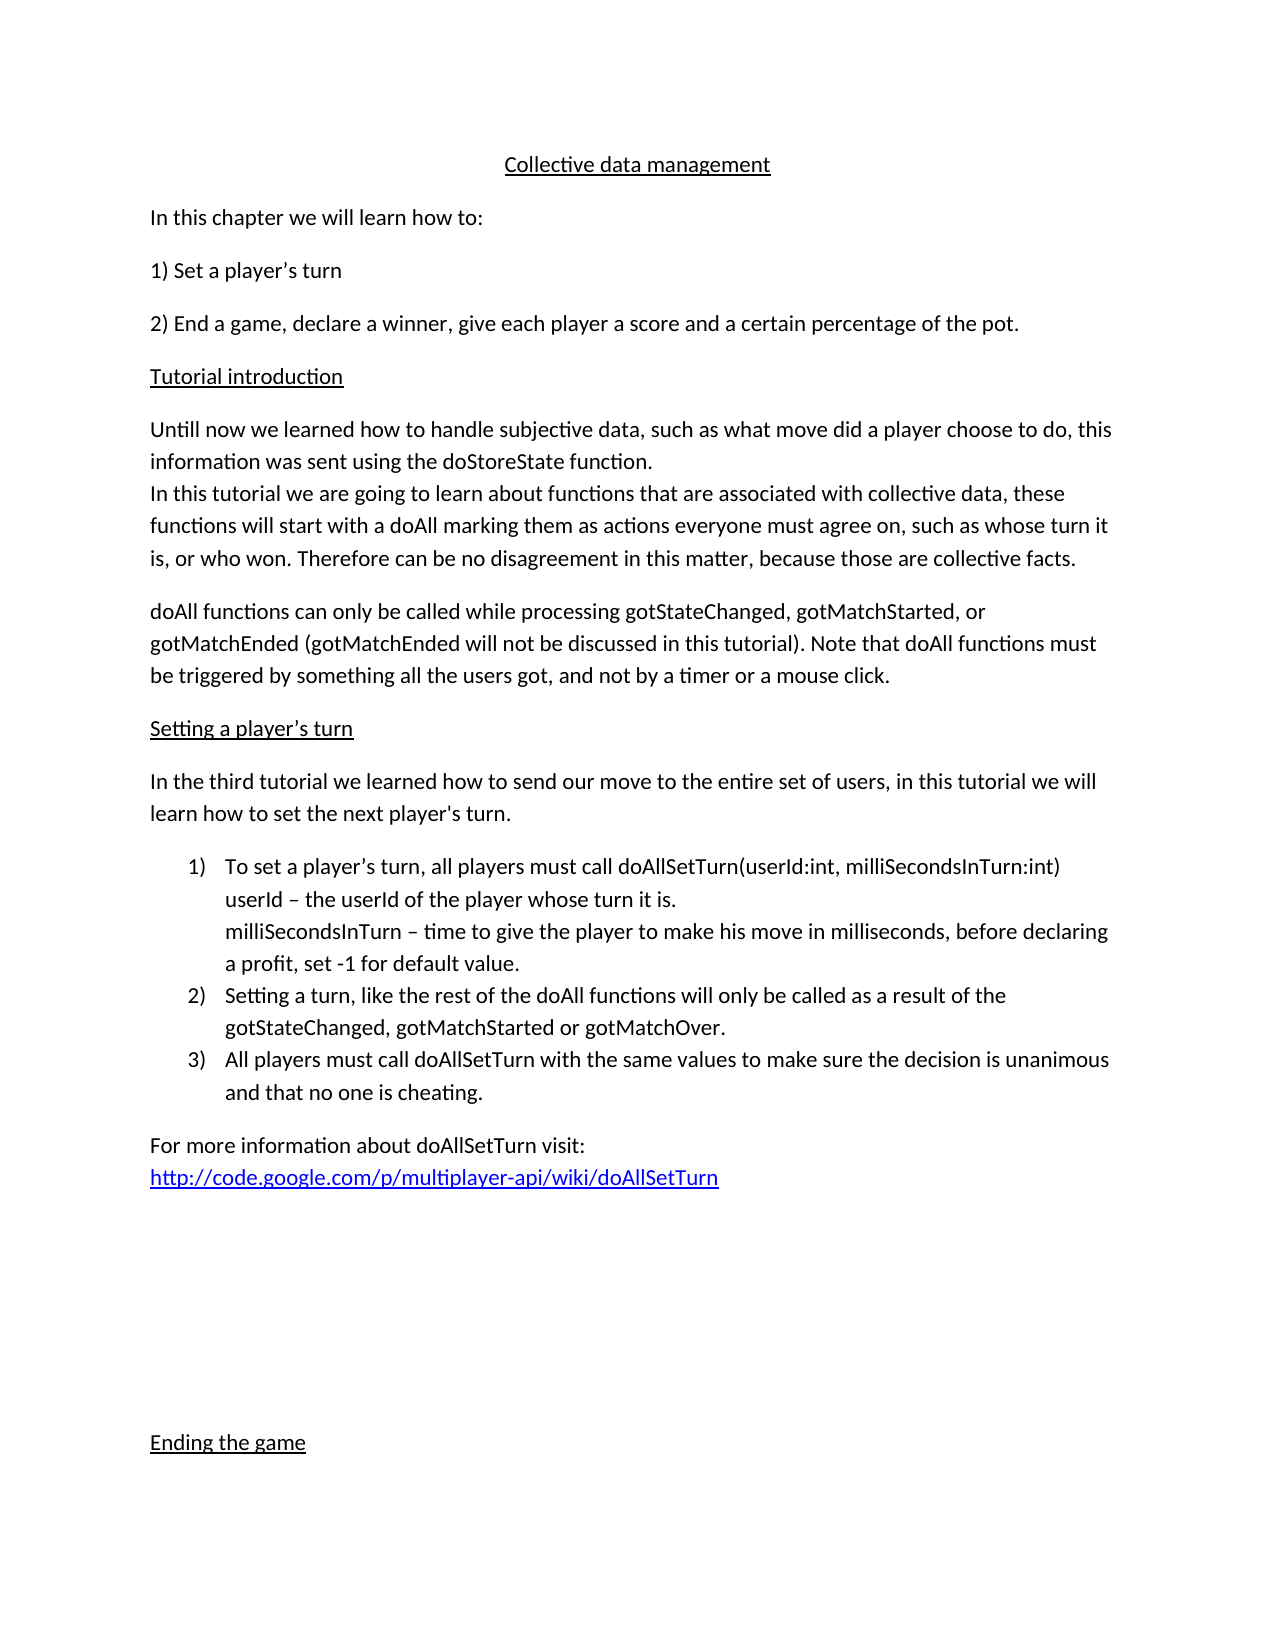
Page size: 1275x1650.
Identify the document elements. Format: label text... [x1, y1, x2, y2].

text Setting a player’s turn [150, 714, 1125, 742]
text 2) End a game, declare a winner, give each player a score and a certain percentage of the pot. [150, 309, 1125, 337]
list All players must call doAllSetTurn with the same values to make sure the decision is unanimous and that no one is cheating. [187, 1046, 1125, 1106]
text Untill now we learned how to handle subjective data, such as what move did a player choose to do, this information was sent using the doStoreState function. In this tutorial we are going to learn about functions that are associated with collective data, these functions will start with a doAll marking them as actions everyone must agree on, such as whose turn it is, or who won. Therefore can be no disagreement in this matter, because those are collective facts. [150, 415, 1125, 572]
text Ending the game [150, 1428, 1125, 1456]
text Collective data management [150, 150, 1125, 178]
text For more information about doAllSetTurn visit: http://code.google.com/p/multiplayer-api/wiki/doAllSetTurn [150, 1131, 1125, 1191]
list Setting a turn, like the rest of the doAll functions will only be called as a result of the gotStateChanged, gotMatchStarted or gotMatchOver. [187, 981, 1125, 1041]
text In this chapter we will learn how to: [150, 203, 1125, 231]
text Tutorial introduction [150, 362, 1125, 390]
list To set a player’s turn, all players must call doAllSetTurn(userId:int, milliSecondsInTurn:int) userId – the userId of the player whose turn it is. milliSecondsInTurn – time to give the player to make his move in milliseconds, before declaring a profit, set -1 for default value. [187, 852, 1125, 977]
text 1) Set a player’s turn [150, 256, 1125, 284]
text doAll functions can only be called while processing gotStateChanged, gotMatchStarted, or gotMatchEnded (gotMatchEnded will not be discussed in this tutorial). Note that doAll functions must be triggered by something all the users got, and not by a timer or a mouse click. [150, 597, 1125, 689]
text In the third tutorial we learned how to send our move to the entire set of users, in this tutorial we will learn how to set the next player's turn. [150, 767, 1125, 827]
